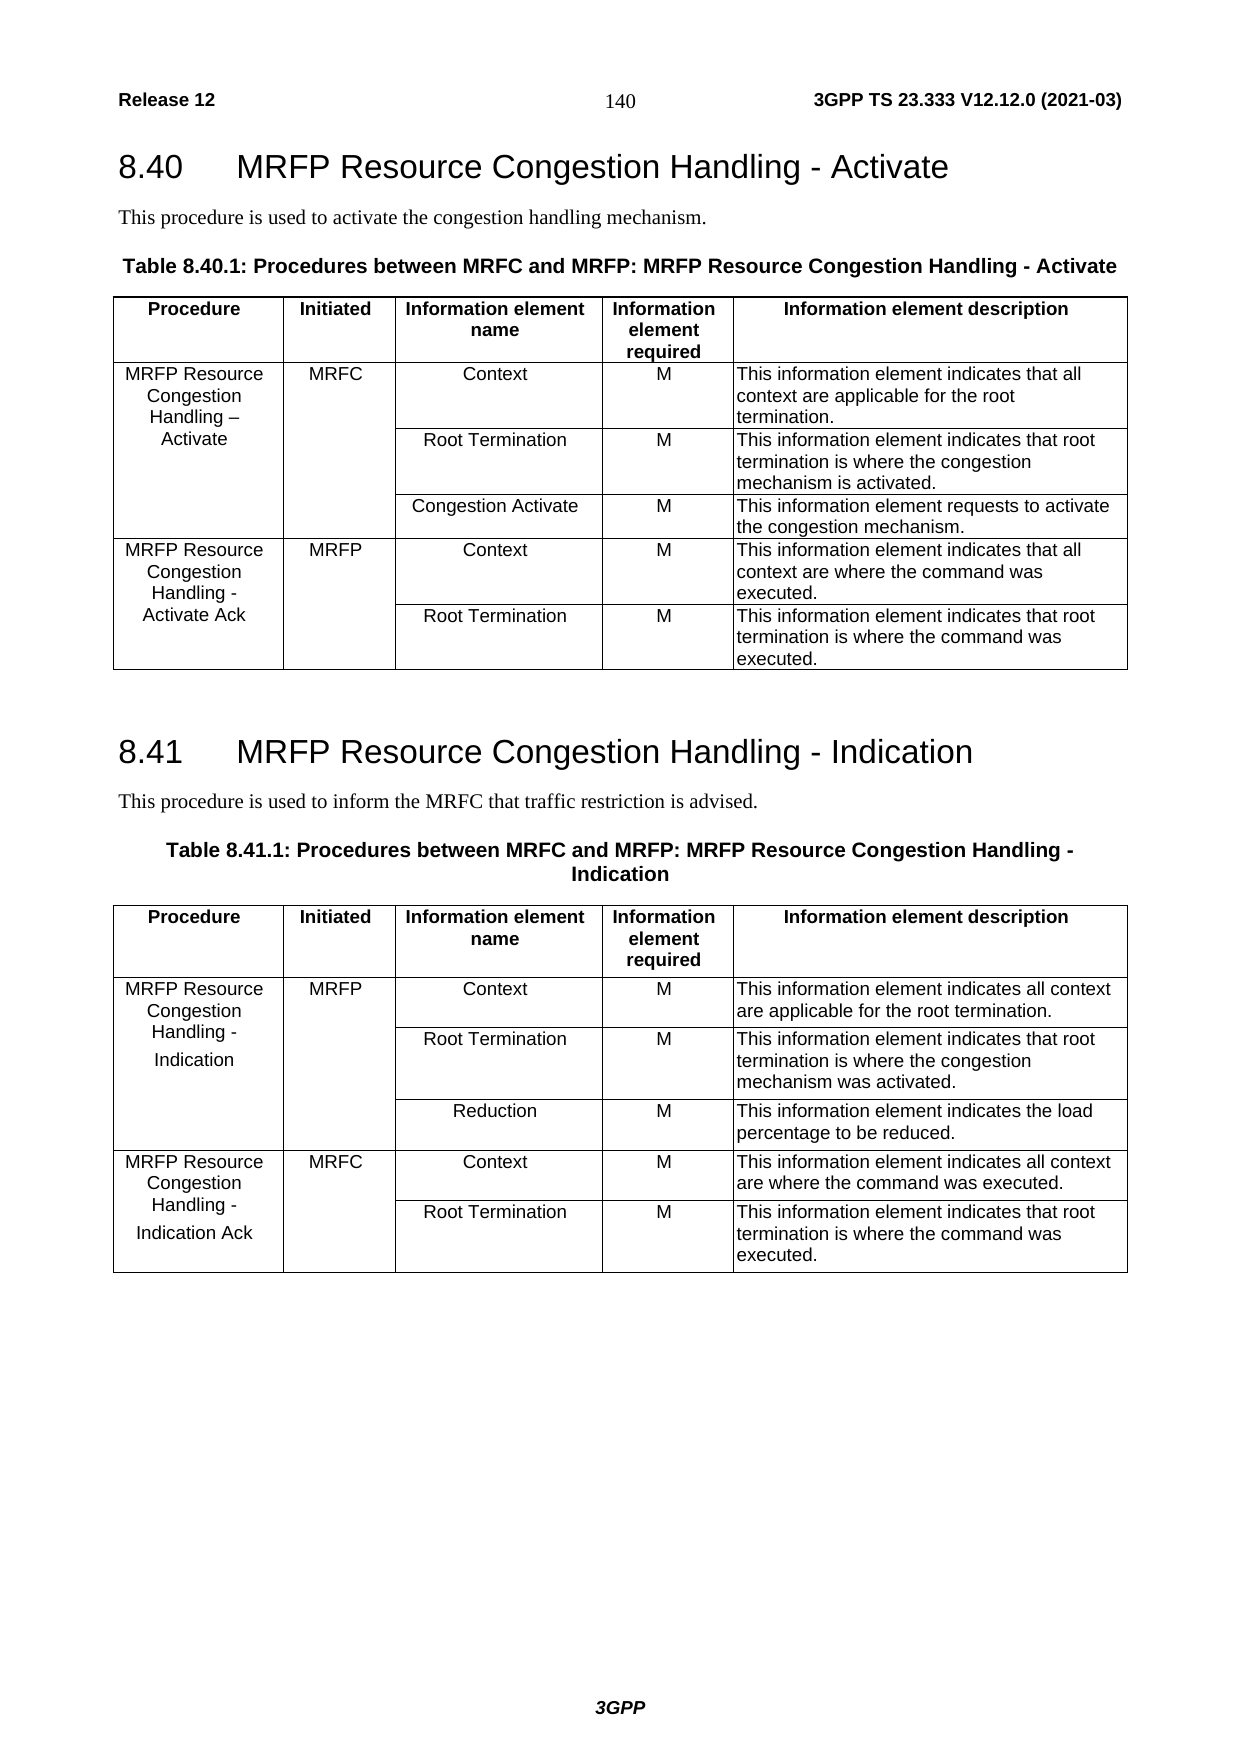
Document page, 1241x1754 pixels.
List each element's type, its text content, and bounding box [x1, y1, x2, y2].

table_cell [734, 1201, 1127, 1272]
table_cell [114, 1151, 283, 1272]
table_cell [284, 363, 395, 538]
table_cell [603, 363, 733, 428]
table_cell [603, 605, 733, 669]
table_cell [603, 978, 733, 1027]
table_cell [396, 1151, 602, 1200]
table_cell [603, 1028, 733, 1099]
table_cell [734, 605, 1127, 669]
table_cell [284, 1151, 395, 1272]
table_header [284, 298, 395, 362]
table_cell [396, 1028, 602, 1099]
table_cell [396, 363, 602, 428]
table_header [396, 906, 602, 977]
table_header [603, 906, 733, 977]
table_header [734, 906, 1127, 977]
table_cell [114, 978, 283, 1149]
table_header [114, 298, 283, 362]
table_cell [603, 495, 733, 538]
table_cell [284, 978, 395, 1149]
subtitle 8.41 MRFP Resource Congestion Handling - Indication [118, 732, 1122, 770]
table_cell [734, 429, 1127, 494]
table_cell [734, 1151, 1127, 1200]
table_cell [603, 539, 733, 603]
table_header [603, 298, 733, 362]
text This procedure is used to inform the MRFC that traffic restriction is advised. [118, 789, 1122, 813]
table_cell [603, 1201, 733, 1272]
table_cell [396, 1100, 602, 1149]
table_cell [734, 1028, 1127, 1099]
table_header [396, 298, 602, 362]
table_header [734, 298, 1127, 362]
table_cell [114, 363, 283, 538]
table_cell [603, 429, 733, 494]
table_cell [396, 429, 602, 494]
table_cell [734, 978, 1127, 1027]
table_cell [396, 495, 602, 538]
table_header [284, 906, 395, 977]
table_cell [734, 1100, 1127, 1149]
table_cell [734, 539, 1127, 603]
text This procedure is used to activate the congestion handling mechanism. [118, 205, 1122, 229]
text Table 8.40.1: Procedures between MRFC and MRFP: MRFP Resource Congestion Handling - Activate [118, 254, 1122, 278]
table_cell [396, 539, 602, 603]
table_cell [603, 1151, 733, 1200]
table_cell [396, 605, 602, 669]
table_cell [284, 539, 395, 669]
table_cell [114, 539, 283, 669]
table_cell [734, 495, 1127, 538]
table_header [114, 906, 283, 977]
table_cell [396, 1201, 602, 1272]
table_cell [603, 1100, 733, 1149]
subtitle 8.40 MRFP Resource Congestion Handling - Activate [118, 147, 1122, 186]
text Table 8.41.1: Procedures between MRFC and MRFP: MRFP Resource Congestion Handling - Indication [118, 838, 1122, 886]
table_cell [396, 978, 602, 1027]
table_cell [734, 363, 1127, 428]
